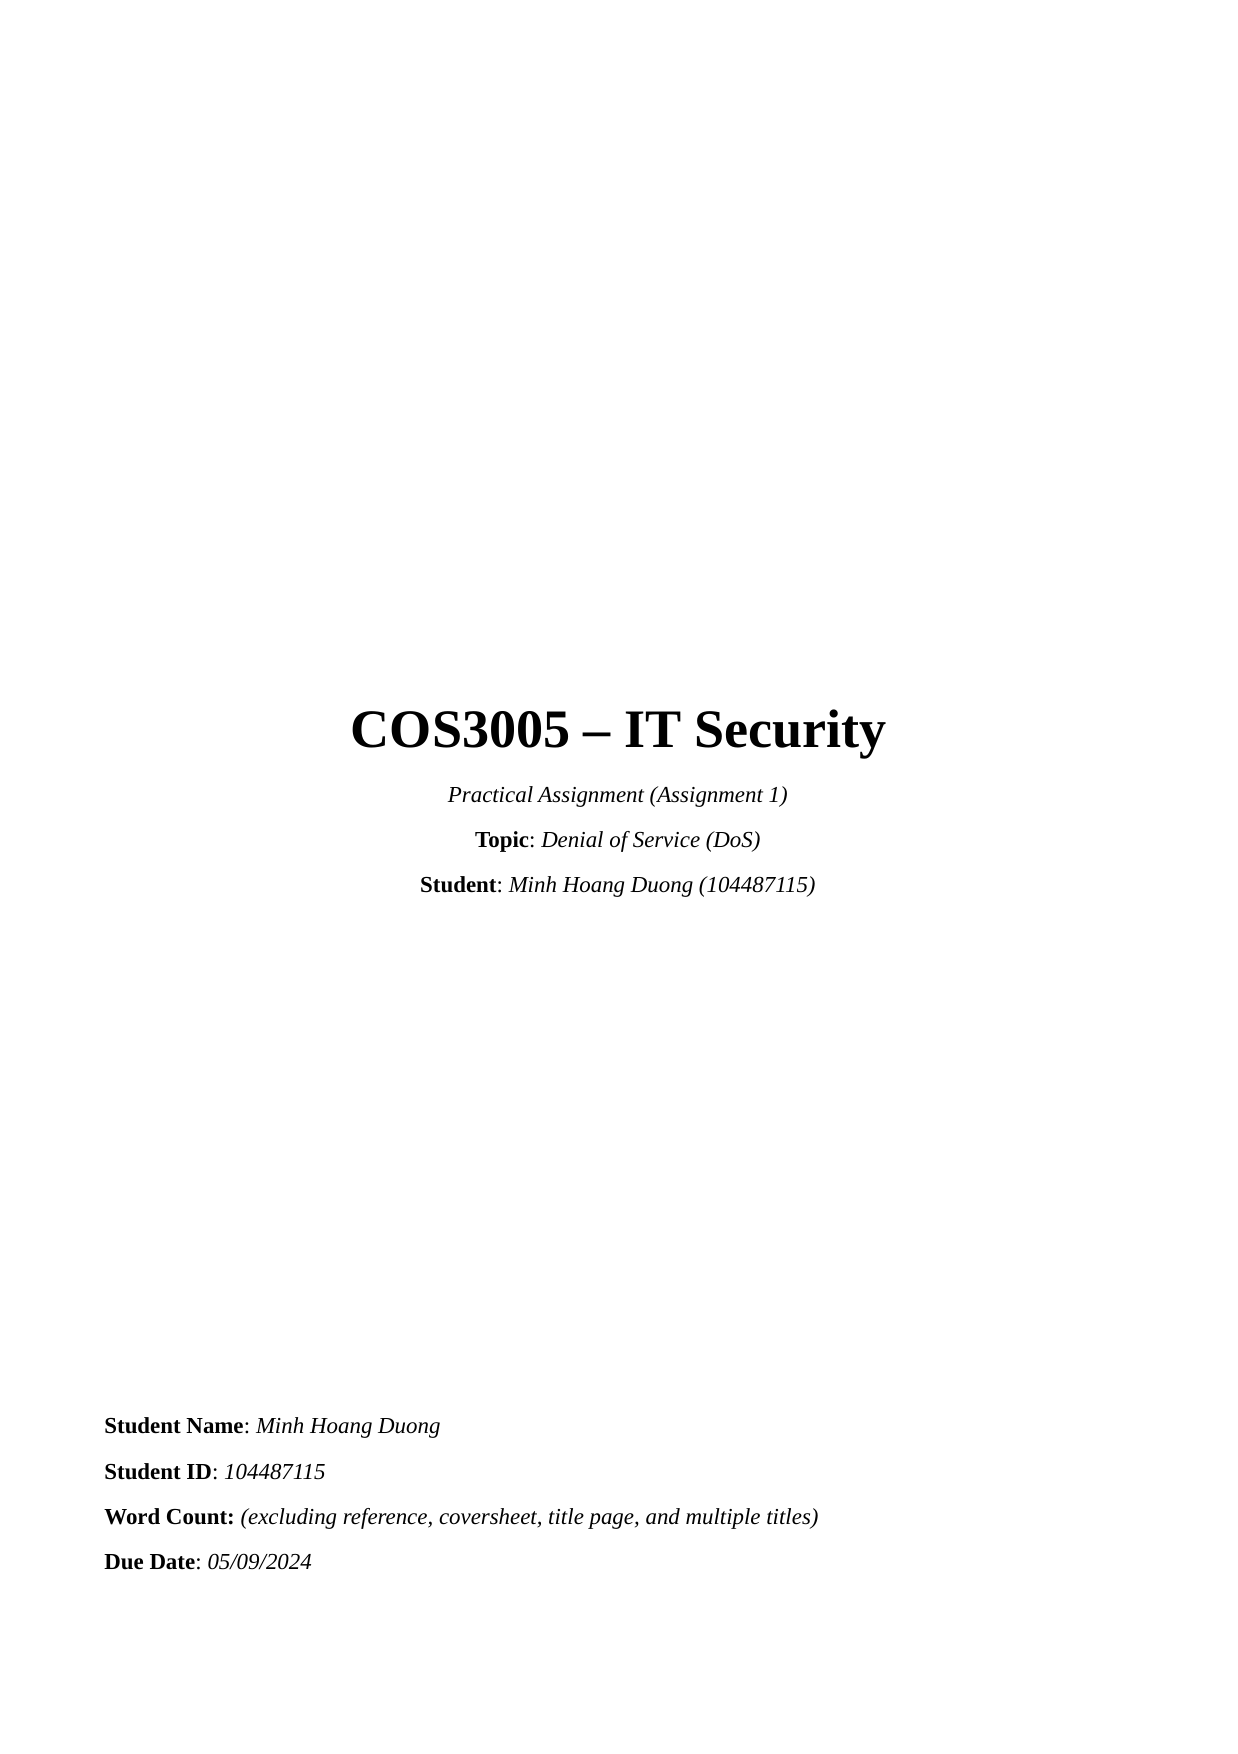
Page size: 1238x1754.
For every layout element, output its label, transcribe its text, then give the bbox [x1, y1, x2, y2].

text Topic: Denial of Service (DoS) [104, 826, 1133, 853]
text Practical Assignment (Assignment 1) [104, 781, 1133, 807]
text COS3005 – IT Security [104, 697, 1133, 759]
text Student ID: 104487115 [104, 1458, 1133, 1484]
text Student Name: Minh Hoang Duong [104, 1413, 1133, 1439]
text Student: Minh Hoang Duong (104487115) [104, 871, 1133, 898]
text Due Date: 05/09/2024 [104, 1548, 1133, 1574]
text Word Count: (excluding reference, coversheet, title page, and multiple titles) [104, 1503, 1133, 1529]
